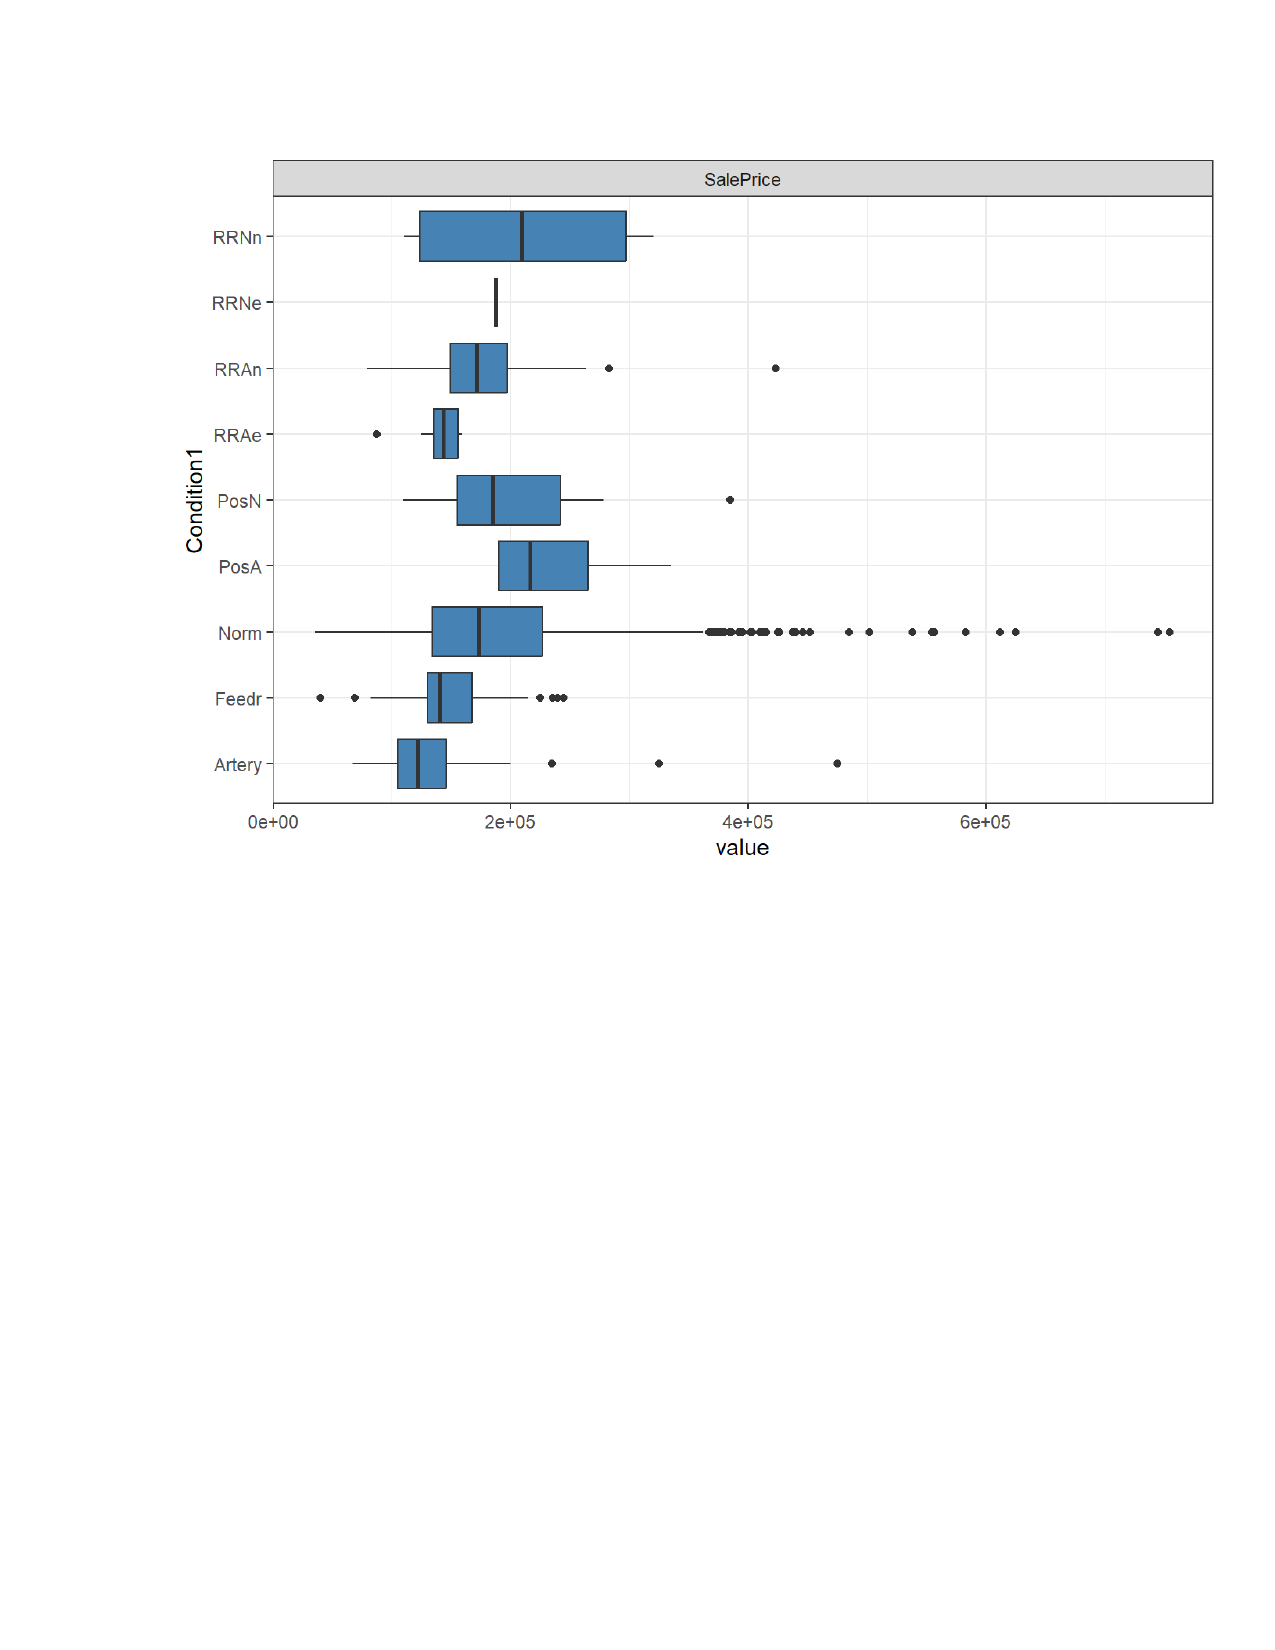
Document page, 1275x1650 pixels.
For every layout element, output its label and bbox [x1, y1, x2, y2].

picture [173, 150, 1224, 900]
